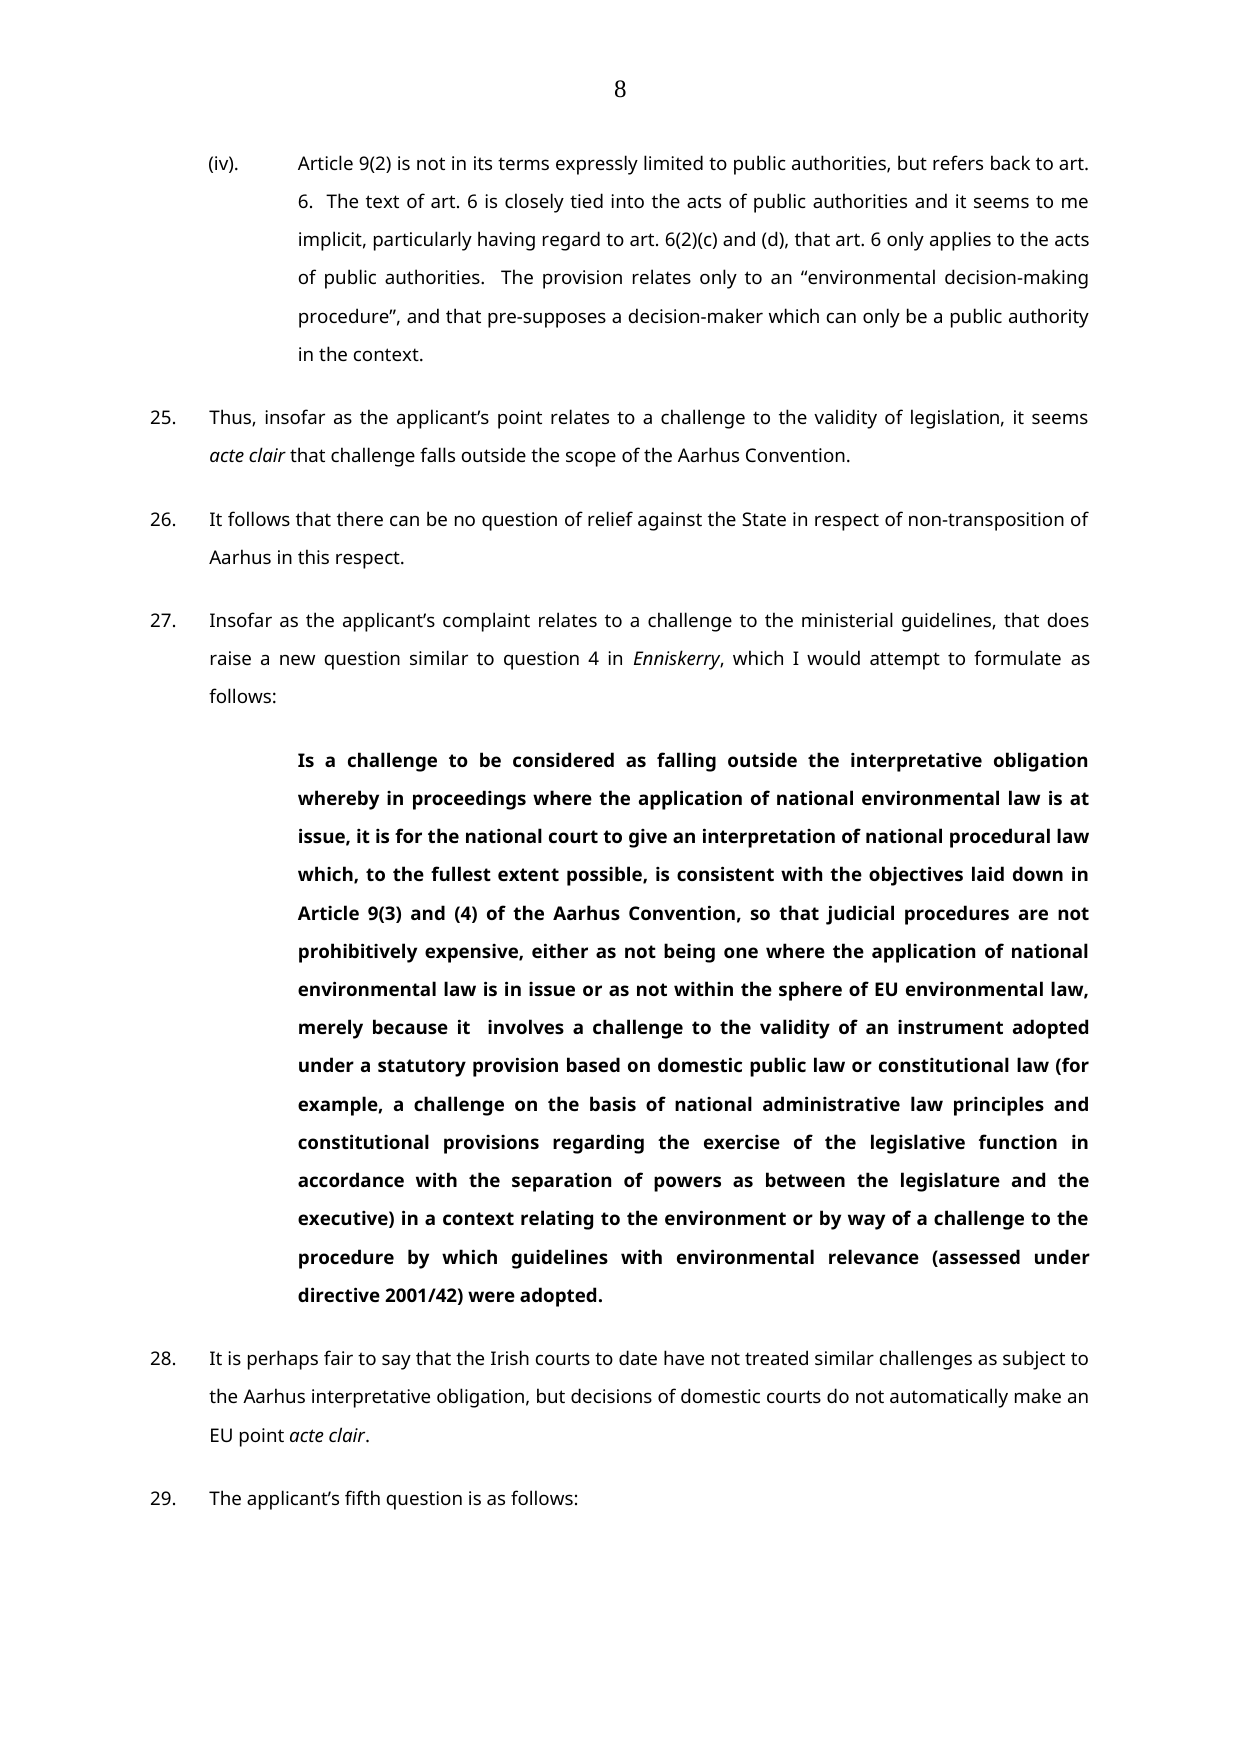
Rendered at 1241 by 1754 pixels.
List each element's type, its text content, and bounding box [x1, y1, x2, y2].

list It is perhaps fair to say that the Irish courts to date have not treated similar challenges as subject to the Aarhus interpretative obligation, but decisions of domestic courts do not automatically make an EU point acte clair. [150, 1345, 1090, 1447]
list Thus, insofar as the applicant’s point relates to a challenge to the validity of legislation, it seems acte clair that challenge falls outside the scope of the Aarhus Convention. [150, 404, 1090, 468]
list Is a challenge to be considered as falling outside the interpretative obligation whereby in proceedings where the application of national environmental law is at issue, it is for the national court to give an interpretation of national procedural law which, to the fullest extent possible, is consistent with the objectives laid down in Article 9(3) and (4) of the Aarhus Convention, so that judicial procedures are not prohibitively expensive, either as not being one where the application of national environmental law is in issue or as not within the sphere of EU environmental law, merely because it involves a challenge to the validity of an instrument adopted under a statutory provision based on domestic public law or constitutional law (for example, a challenge on the basis of national administrative law principles and constitutional provisions regarding the exercise of the legislative function in accordance with the separation of powers as between the legislature and the executive) in a context relating to the environment or by way of a challenge to the procedure by which guidelines with environmental relevance (assessed under directive 2001/42) were adopted. [298, 747, 1090, 1308]
list Article 9(2) is not in its terms expressly limited to public authorities, but refers back to art. 6. The text of art. 6 is closely tied into the acts of public authorities and it seems to me implicit, particularly having regard to art. 6(2)(c) and (d), that art. 6 only applies to the acts of public authorities. The provision relates only to an “environmental decision-making procedure”, and that pre-supposes a decision-maker which can only be a public authority in the context. [239, 150, 1090, 367]
list Insofar as the applicant’s complaint relates to a challenge to the ministerial guidelines, that does raise a new question similar to question 4 in Enniskerry, which I would attempt to formulate as follows: [150, 607, 1090, 709]
list The applicant’s fifth question is as follows: [150, 1485, 1090, 1511]
list It follows that there can be no question of relief against the State in respect of non-transposition of Aarhus in this respect. [150, 506, 1090, 569]
